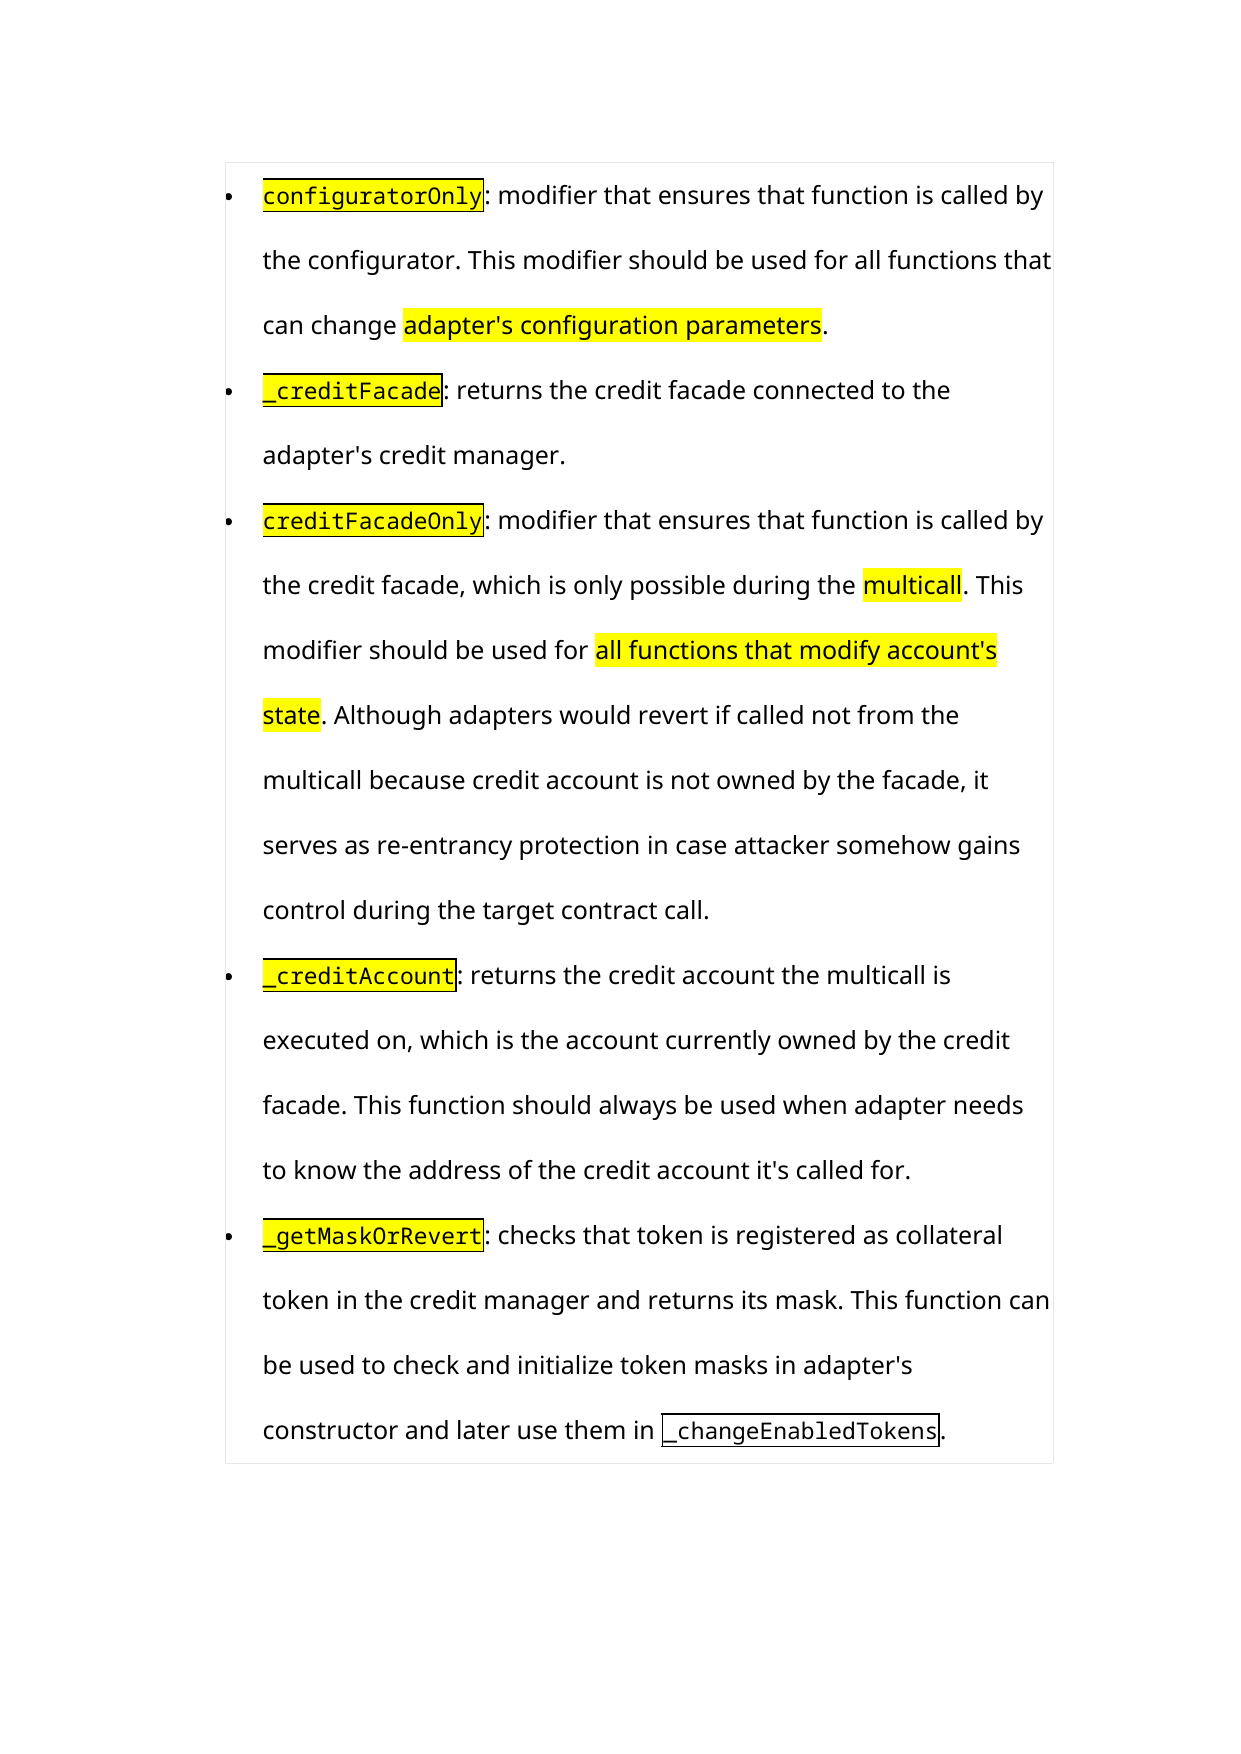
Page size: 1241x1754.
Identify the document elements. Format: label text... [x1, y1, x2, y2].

list _creditFacade: returns the credit facade connected to the adapter's credit manager. [226, 357, 1053, 487]
list configuratorOnly: modifier that ensures that function is called by the configurator. This modifier should be used for all functions that can change adapter's configuration parameters. [226, 163, 1053, 357]
list _getMaskOrRevert: checks that token is registered as collateral token in the credit manager and returns its mask. This function can be used to check and initialize token masks in adapter's constructor and later use them in _changeEnabledTokens. [226, 1202, 1053, 1463]
list creditFacadeOnly: modifier that ensures that function is called by the credit facade, which is only possible during the multicall. This modifier should be used for all functions that modify account's state. Although adapters would revert if called not from the multicall because credit account is not owned by the facade, it serves as re-entrancy protection in case attacker somehow gains control during the target contract call. [226, 487, 1053, 942]
list _creditAccount: returns the credit account the multicall is executed on, which is the account currently owned by the credit facade. This function should always be used when adapter needs to know the address of the credit account it's called for. [226, 942, 1053, 1202]
